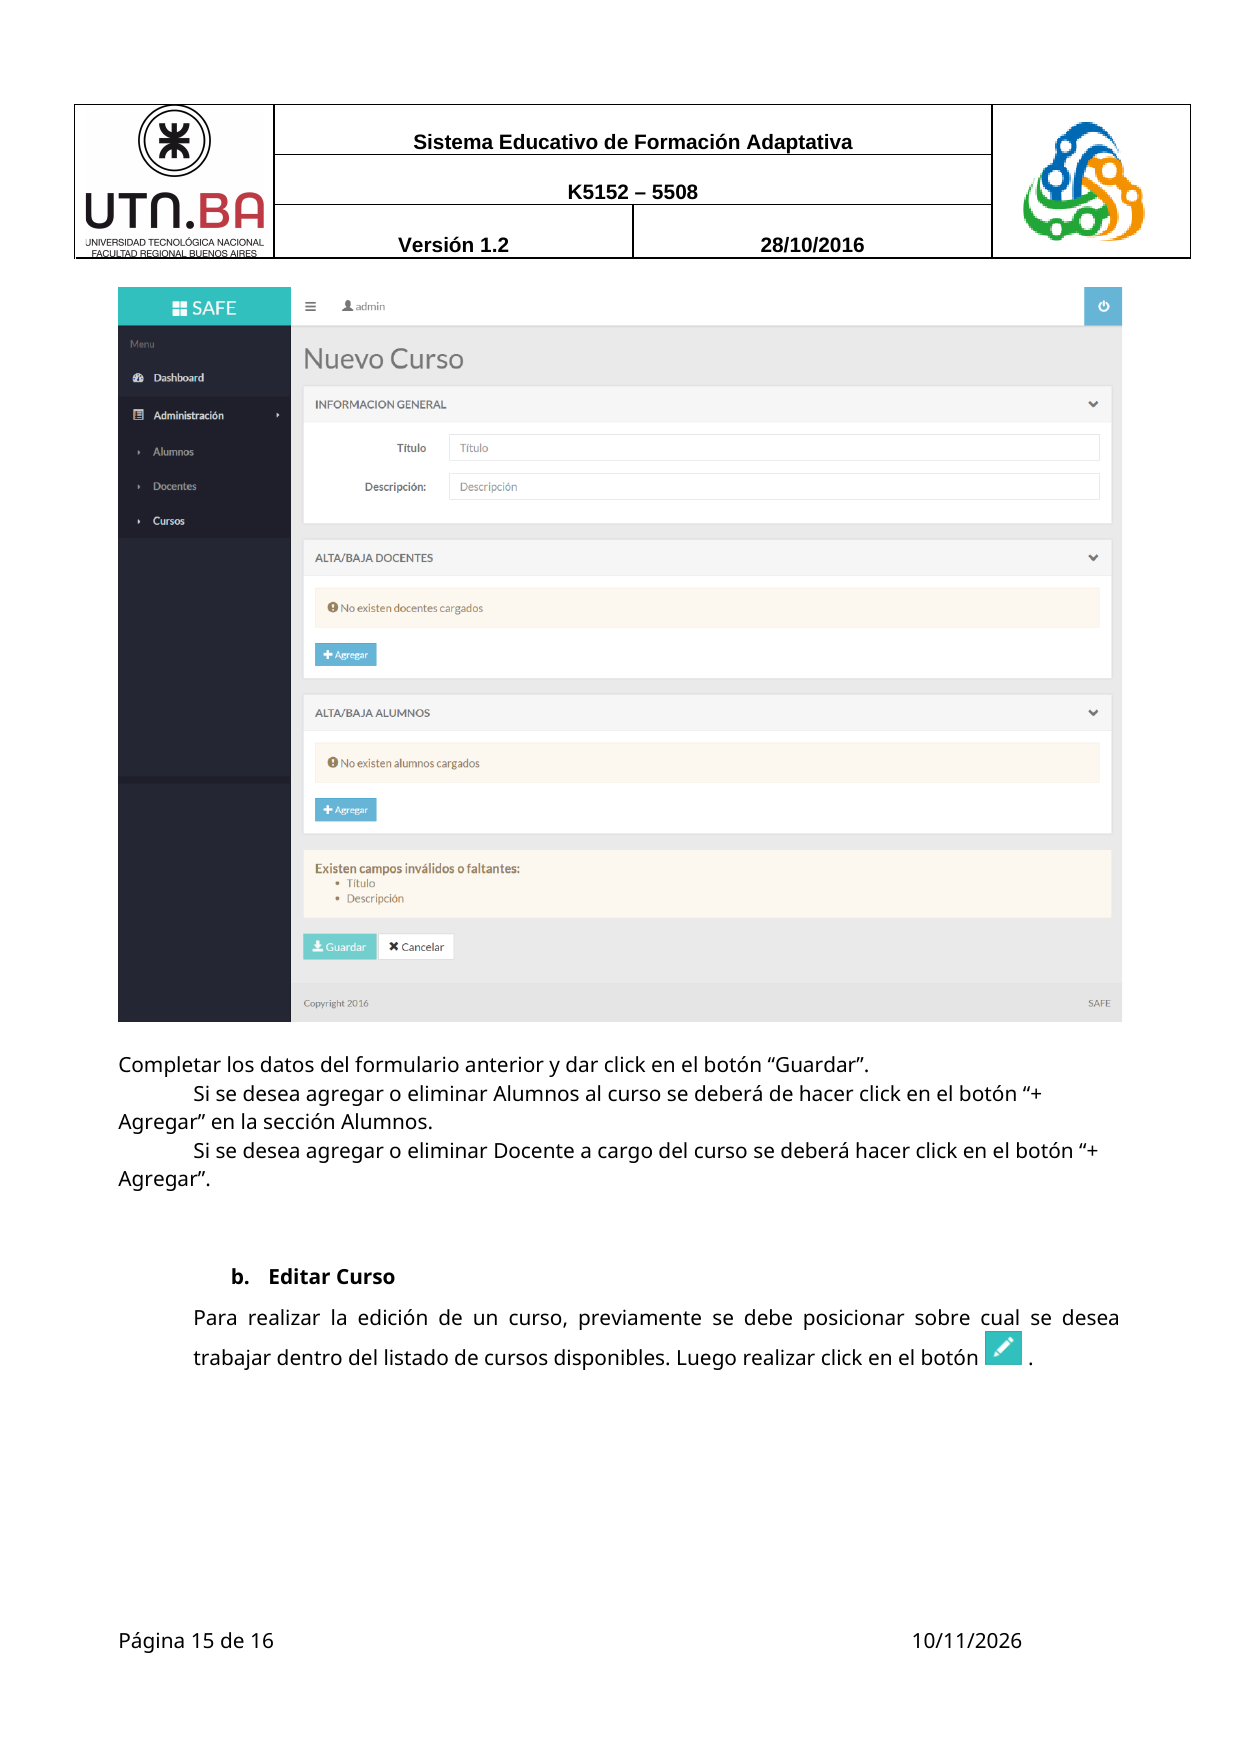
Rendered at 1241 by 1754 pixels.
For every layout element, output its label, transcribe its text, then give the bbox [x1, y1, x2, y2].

text Si se desea agregar o eliminar Alumnos al curso se deberá de hacer click en el botón “+ Agregar” en la sección Alumnos. [118, 1079, 1122, 1136]
text Si se desea agregar o eliminar Docente a cargo del curso se deberá hacer click en el botón “+ Agregar”. [118, 1136, 1122, 1193]
picture [985, 1331, 1023, 1366]
text Completar los datos del formulario anterior y dar click en el botón “Guardar”. [118, 1050, 1122, 1079]
subtitle Editar Curso [231, 1262, 1122, 1290]
picture [85, 105, 264, 257]
list Para realizar la edición de un curso, previamente se debe posicionar sobre cual se desea trabajar dentro del listado de cursos disponibles. Luego realizar click en el botón . [193, 1303, 1122, 1372]
picture [1006, 119, 1169, 243]
picture [118, 287, 1123, 1022]
